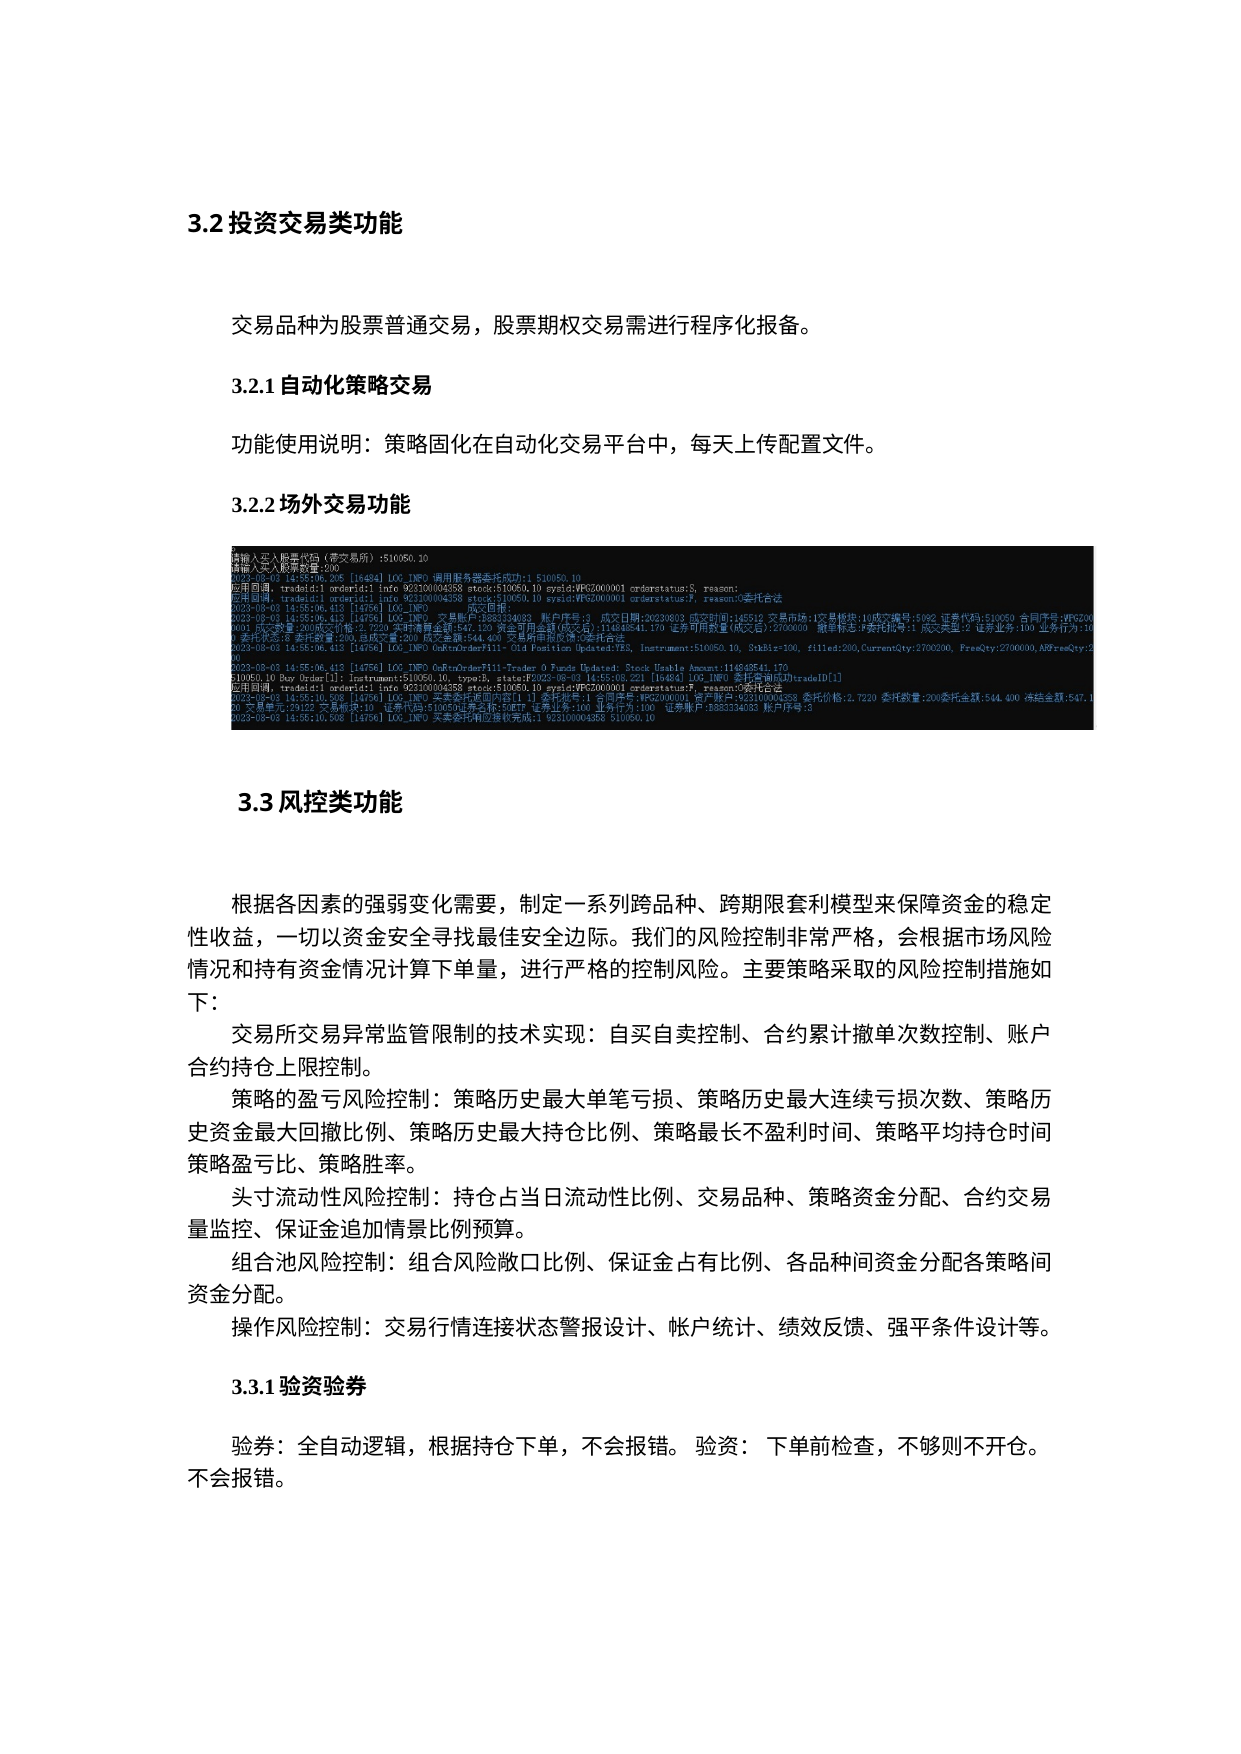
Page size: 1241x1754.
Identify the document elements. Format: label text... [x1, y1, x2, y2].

text 操作风险控制：交易行情连接状态警报设计、帐户统计、绩效反馈、强平条件设计等。 [187, 1309, 1053, 1342]
text 交易所交易异常监管限制的技术实现：自买自卖控制、合约累计撤单次数控制、账户合约持仓上限控制。 [187, 1017, 1053, 1082]
text 根据各因素的强弱变化需要，制定一系列跨品种、跨期限套利模型来保障资金的稳定性收益，一切以资金安全寻找最佳安全边际。我们的风险控制非常严格，会根据市场风险情况和持有资金情况计算下单量，进行严格的控制风险。主要策略采取的风险控制措施如下： [187, 887, 1053, 1017]
text 策略的盈亏风险控制：策略历史最大单笔亏损、策略历史最大连续亏损次数、策略历史资金最大回撤比例、策略历史最大持仓比例、策略最长不盈利时间、策略平均持仓时间、策略盈亏比、策略胜率。 [187, 1082, 1053, 1179]
text 验券：全自动逻辑，根据持仓下单，不会报错。 验资： 下单前检查，不够则不开仓。不会报错。 [187, 1428, 1053, 1493]
subtitle 3.2.1自动化策略交易 [187, 367, 1053, 400]
text 组合池风险控制：组合风险敞口比例、保证金占有比例、各品种间资金分配各策略间资金分配。 [187, 1244, 1053, 1309]
text 头寸流动性风险控制：持仓占当日流动性比例、交易品种、策略资金分配、合约交易量监控、保证金追加情景比例预算。 [187, 1179, 1053, 1244]
subtitle 3.3.1验资验券 [187, 1369, 1053, 1401]
subtitle 3.2投资交易类功能 [187, 189, 1053, 254]
subtitle 3.2.2场外交易功能 [187, 486, 1053, 519]
text 交易品种为股票普通交易，股票期权交易需进行程序化报备。 [187, 308, 1053, 340]
text 功能使用说明：策略固化在自动化交易平台中，每天上传配置文件。 [187, 427, 1053, 459]
picture [231, 546, 1097, 730]
subtitle 3.3风控类功能 [187, 768, 1053, 833]
